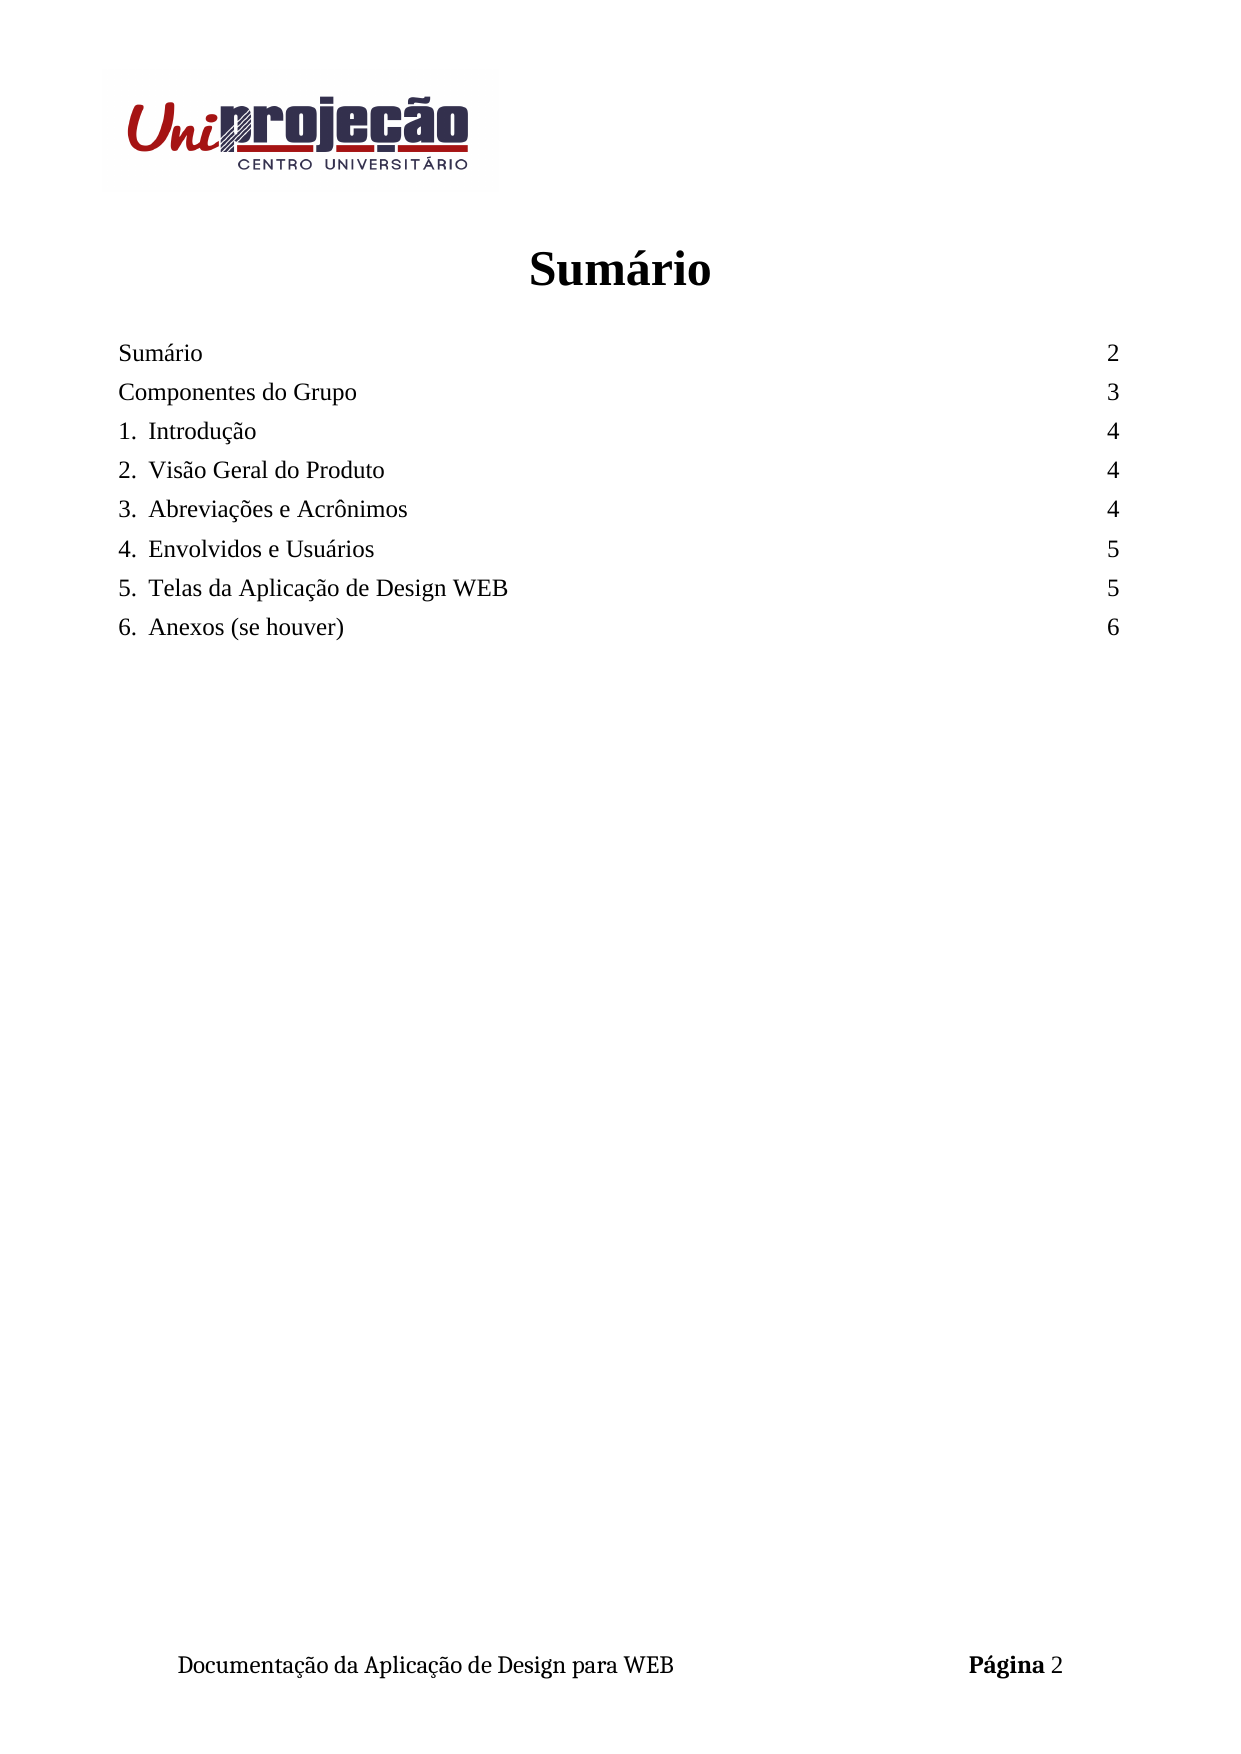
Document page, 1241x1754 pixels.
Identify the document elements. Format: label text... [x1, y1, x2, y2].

subtitle Sumário [118, 239, 1122, 297]
picture [101, 69, 499, 192]
